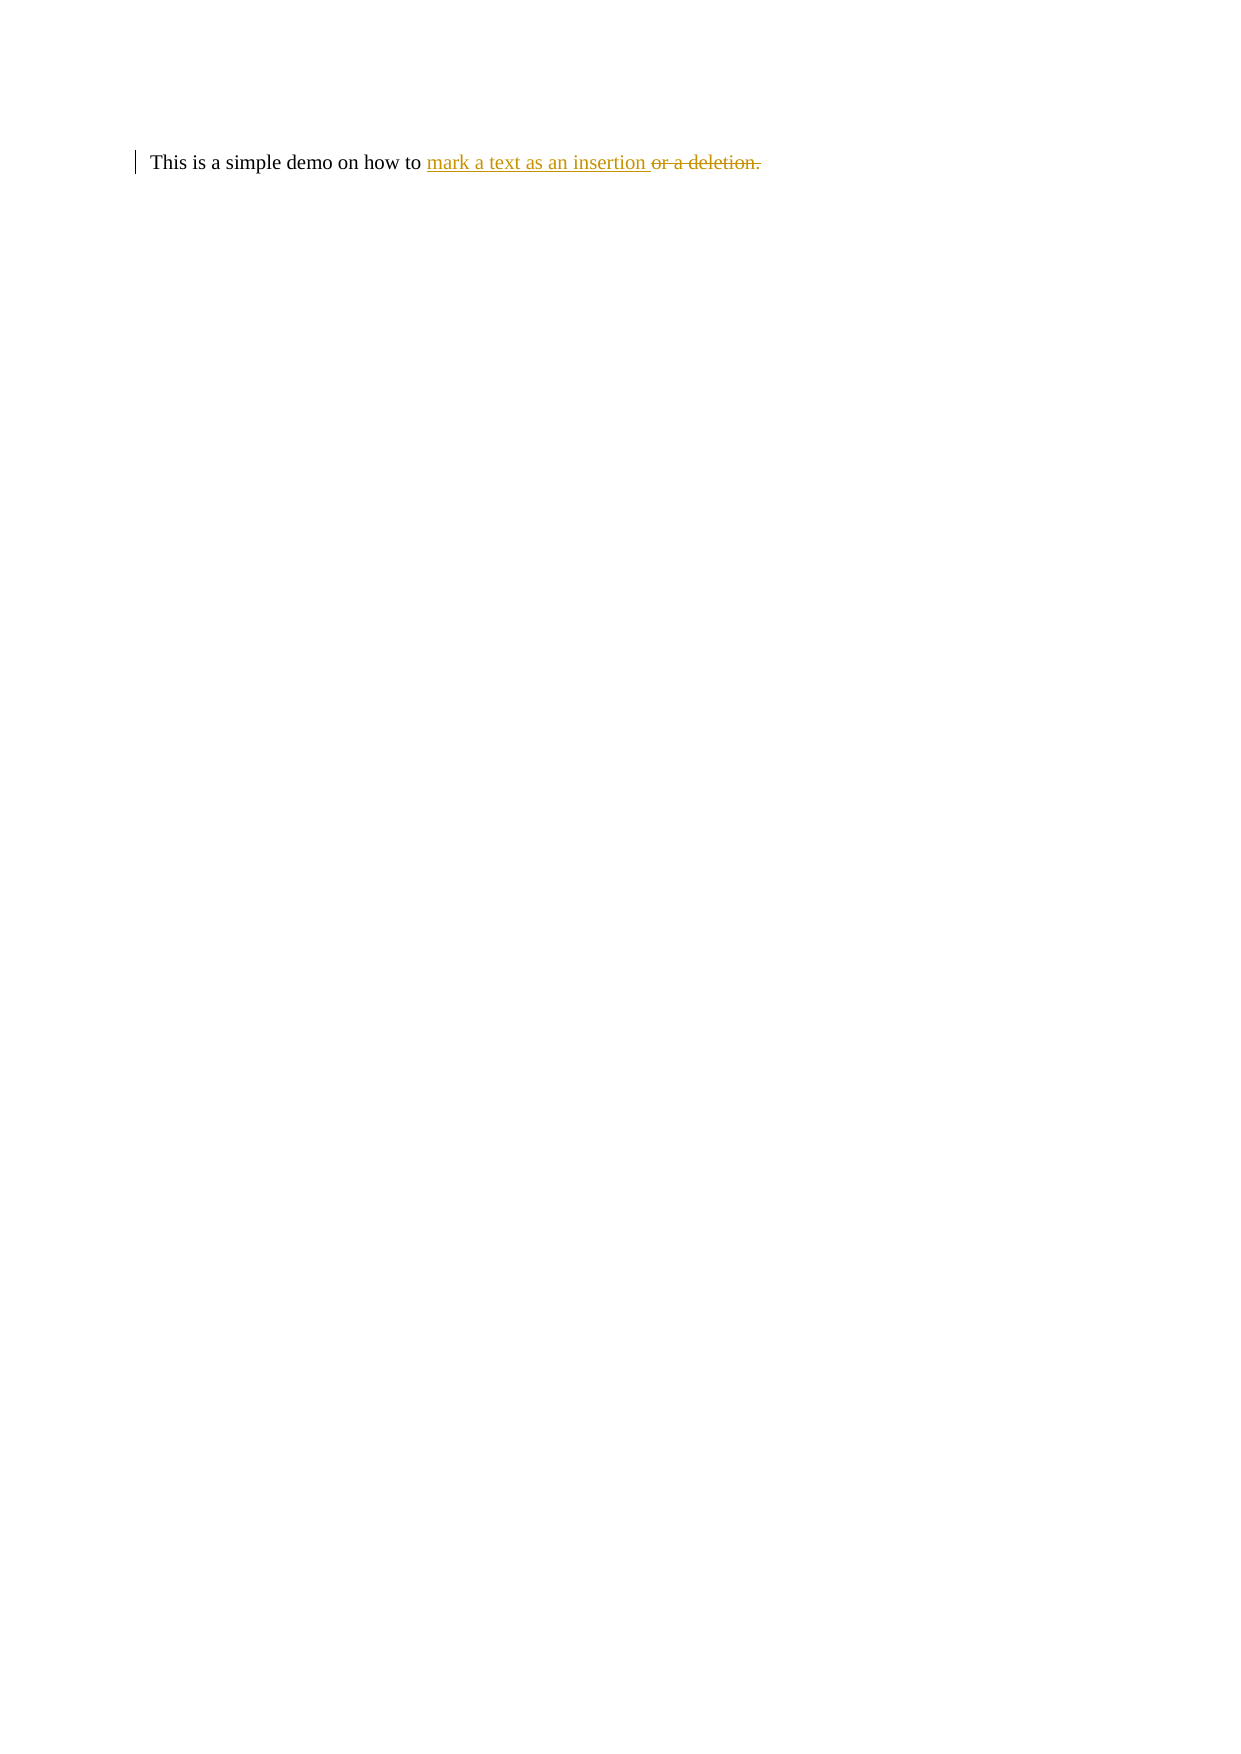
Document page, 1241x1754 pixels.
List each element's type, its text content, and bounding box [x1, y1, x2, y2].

text This is a simple demo on how to [150, 150, 1090, 174]
